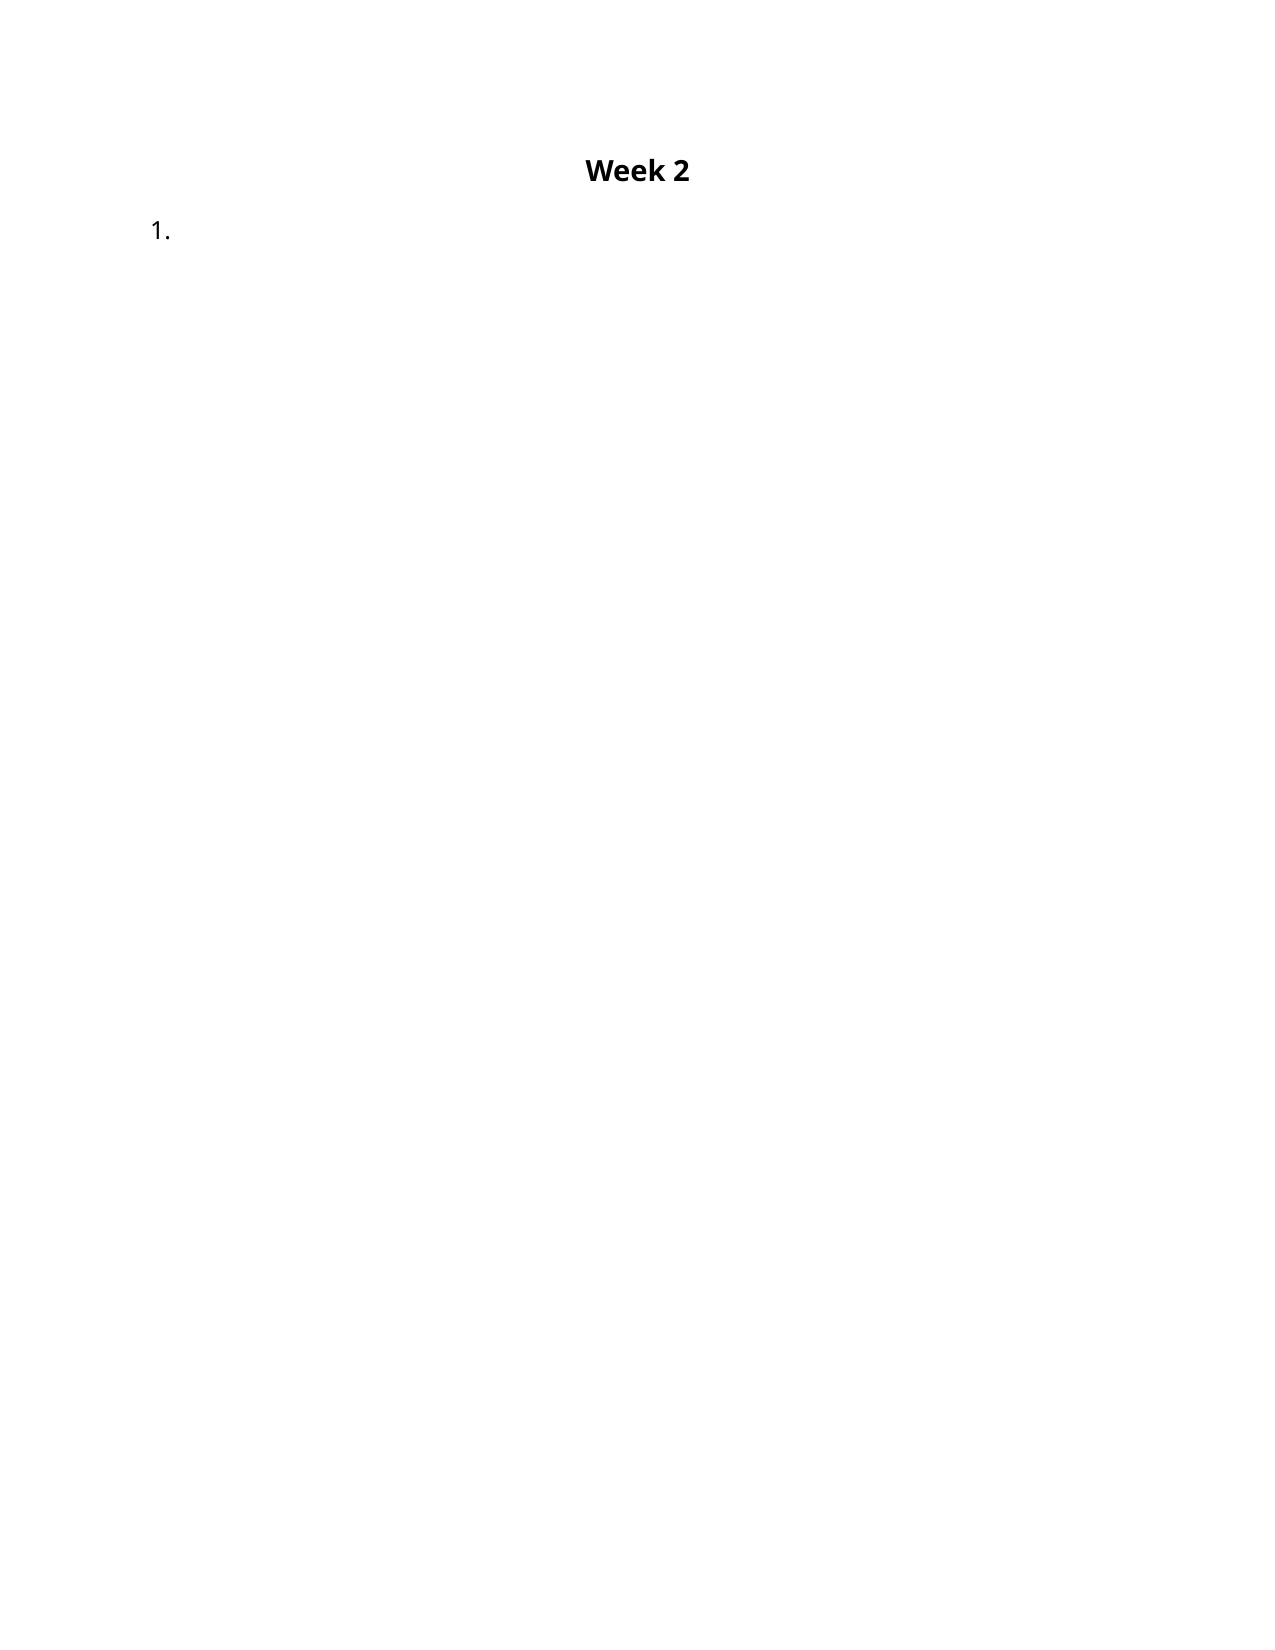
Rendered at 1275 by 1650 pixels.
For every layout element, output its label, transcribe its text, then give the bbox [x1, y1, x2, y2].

text Week 2 [150, 150, 1125, 190]
